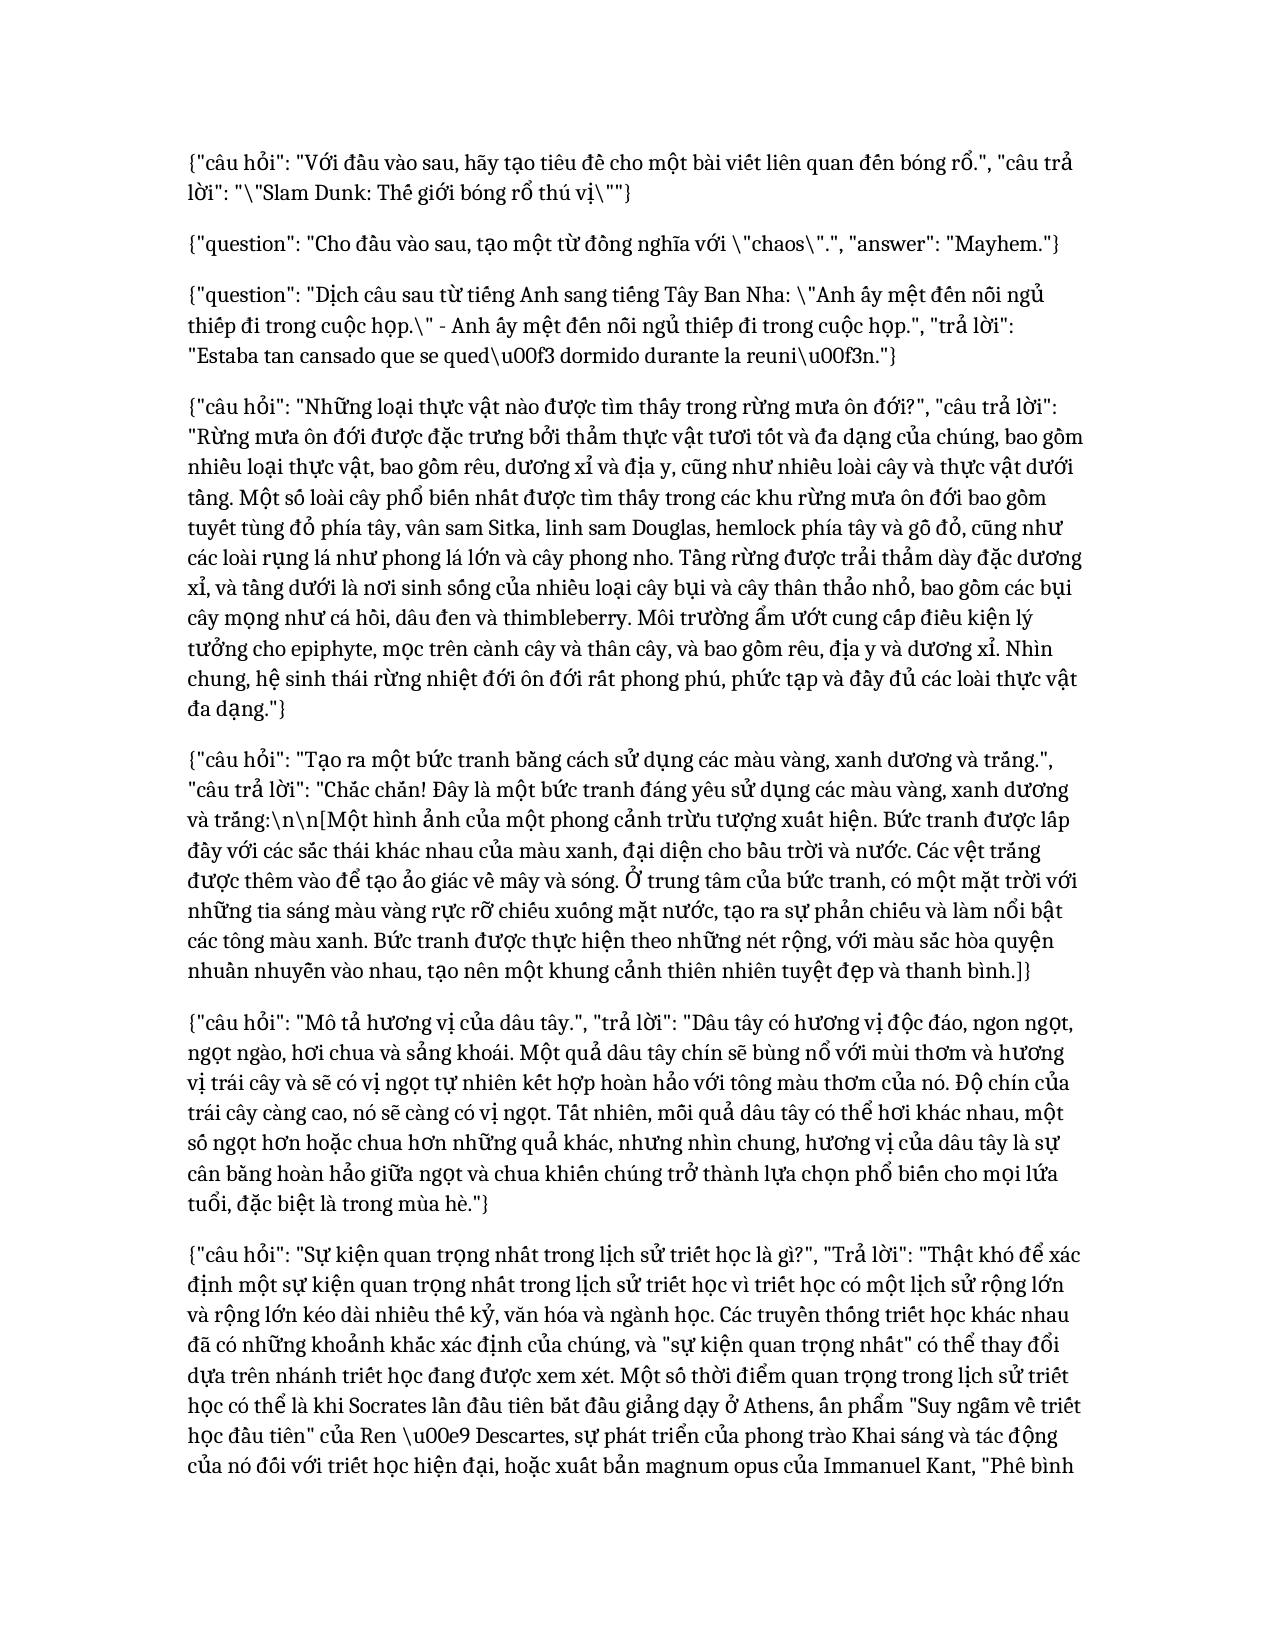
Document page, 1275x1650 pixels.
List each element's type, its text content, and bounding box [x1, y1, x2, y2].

text {"câu hỏi": "Mô tả hương vị của dâu tây.", "trả lời": "Dâu tây có hương vị độc đáo, ngon ngọt, ngọt ngào, hơi chua và sảng khoái. Một quả dâu tây chín sẽ bùng nổ với mùi thơm và hương vị trái cây và sẽ có vị ngọt tự nhiên kết hợp hoàn hảo với tông màu thơm của nó. Độ chín của trái cây càng cao, nó sẽ càng có vị ngọt. Tất nhiên, mỗi quả dâu tây có thể hơi khác nhau, một số ngọt hơn hoặc chua hơn những quả khác, nhưng nhìn chung, hương vị của dâu tây là sự cân bằng hoàn hảo giữa ngọt và chua khiến chúng trở thành lựa chọn phổ biến cho mọi lứa tuổi, đặc biệt là trong mùa hè."} [187, 1009, 1087, 1217]
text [187, 1242, 1087, 1479]
text {"câu hỏi": "Những loại thực vật nào được tìm thấy trong rừng mưa ôn đới?", "câu trả lời": "Rừng mưa ôn đới được đặc trưng bởi thảm thực vật tươi tốt và đa dạng của chúng, bao gồm nhiều loại thực vật, bao gồm rêu, dương xỉ và địa y, cũng như nhiều loài cây và thực vật dưới tầng. Một số loài cây phổ biến nhất được tìm thấy trong các khu rừng mưa ôn đới bao gồm tuyết tùng đỏ phía tây, vân sam Sitka, linh sam Douglas, hemlock phía tây và gỗ đỏ, cũng như các loài rụng lá như phong lá lớn và cây phong nho. Tầng rừng được trải thảm dày đặc dương xỉ, và tầng dưới là nơi sinh sống của nhiều loại cây bụi và cây thân thảo nhỏ, bao gồm các bụi cây mọng như cá hồi, dâu đen và thimbleberry. Môi trường ẩm ướt cung cấp điều kiện lý tưởng cho epiphyte, mọc trên cành cây và thân cây, và bao gồm rêu, địa y và dương xỉ. Nhìn chung, hệ sinh thái rừng nhiệt đới ôn đới rất phong phú, phức tạp và đầy đủ các loài thực vật đa dạng."} [187, 394, 1087, 722]
text {"câu hỏi": "Tạo ra một bức tranh bằng cách sử dụng các màu vàng, xanh dương và trắng.", "câu trả lời": "Chắc chắn! Đây là một bức tranh đáng yêu sử dụng các màu vàng, xanh dương và trắng:\n\n[Một hình ảnh của một phong cảnh trừu tượng xuất hiện. Bức tranh được lấp đầy với các sắc thái khác nhau của màu xanh, đại diện cho bầu trời và nước. Các vệt trắng được thêm vào để tạo ảo giác về mây và sóng. Ở trung tâm của bức tranh, có một mặt trời với những tia sáng màu vàng rực rỡ chiếu xuống mặt nước, tạo ra sự phản chiếu và làm nổi bật các tông màu xanh. Bức tranh được thực hiện theo những nét rộng, với màu sắc hòa quyện nhuần nhuyễn vào nhau, tạo nên một khung cảnh thiên nhiên tuyệt đẹp và thanh bình.]} [187, 747, 1087, 985]
text {"câu hỏi": "Với đầu vào sau, hãy tạo tiêu đề cho một bài viết liên quan đến bóng rổ.", "câu trả lời": "\"Slam Dunk: Thế giới bóng rổ thú vị\""} [187, 150, 1087, 207]
text {"question": "Dịch câu sau từ tiếng Anh sang tiếng Tây Ban Nha: \"Anh ấy mệt đến nỗi ngủ thiếp đi trong cuộc họp.\" - Anh ấy mệt đến nỗi ngủ thiếp đi trong cuộc họp.", "trả lời": "Estaba tan cansado que se qued\u00f3 dormido durante la reuni\u00f3n."} [187, 282, 1087, 369]
text {"question": "Cho đầu vào sau, tạo một từ đồng nghĩa với \"chaos\".", "answer": "Mayhem."} [187, 231, 1087, 258]
